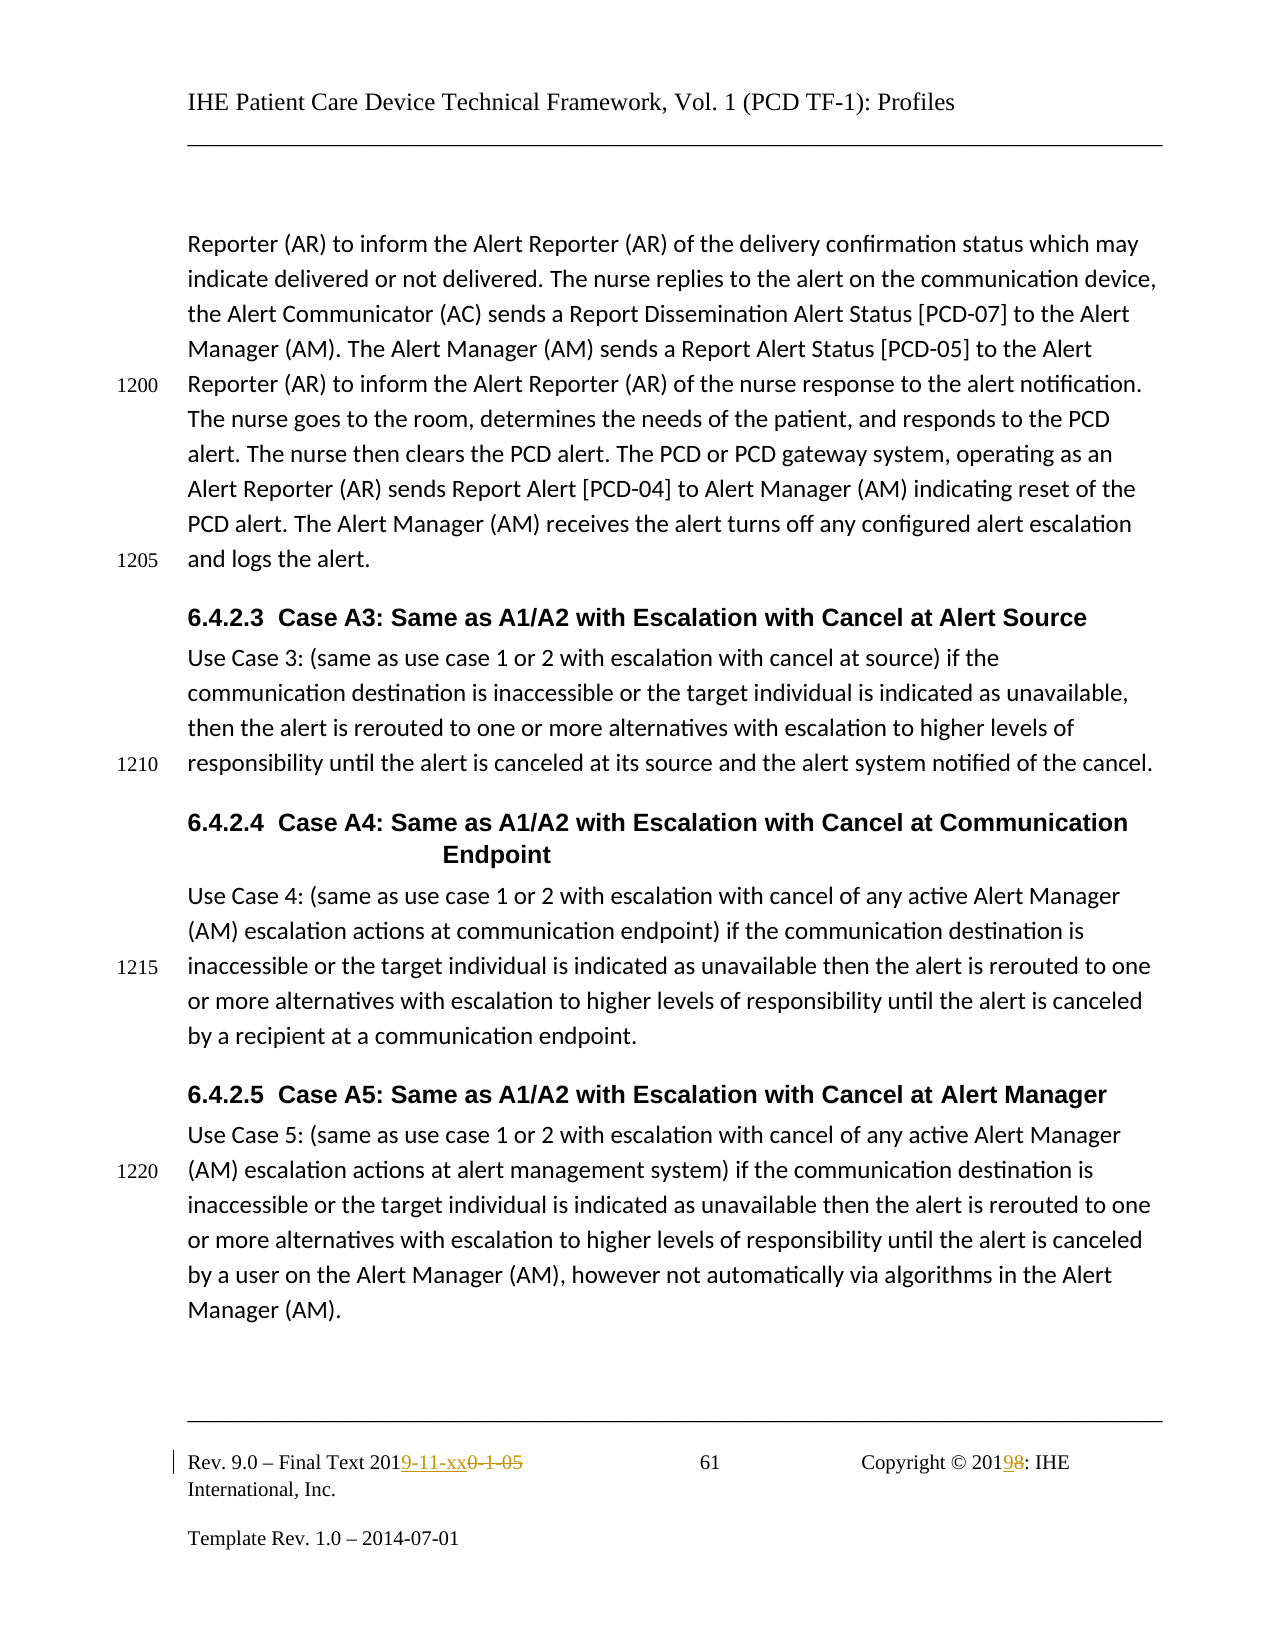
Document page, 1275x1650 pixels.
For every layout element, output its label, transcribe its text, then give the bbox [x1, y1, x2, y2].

text Use Case 3: (same as use case 1 or 2 with escalation with cancel at source) if the communication destination is inaccessible or the target individual is indicated as unavailable, then the alert is rerouted to one or more alternatives with escalation to higher levels of responsibility until the alert is canceled at its source and the alert system notified of the cancel. [187, 642, 1162, 778]
subtitle Case A5: Same as A1/A2 with Escalation with Cancel at Alert Manager [187, 1080, 1162, 1108]
text Use Case 4: (same as use case 1 or 2 with escalation with cancel of any active Alert Manager (AM) escalation actions at communication endpoint) if the communication destination is inaccessible or the target individual is indicated as unavailable then the alert is rerouted to one or more alternatives with escalation to higher levels of responsibility until the alert is canceled by a recipient at a communication endpoint. [187, 880, 1162, 1050]
text Use Case 5: (same as use case 1 or 2 with escalation with cancel of any active Alert Manager (AM) escalation actions at alert management system) if the communication destination is inaccessible or the target individual is indicated as unavailable then the alert is rerouted to one or more alternatives with escalation to higher levels of responsibility until the alert is canceled by a user on the Alert Manager (AM), however not automatically via algorithms in the Alert Manager (AM). [187, 1119, 1162, 1324]
subtitle Case A4: Same as A1/A2 with Escalation with Cancel at Communication Endpoint [187, 807, 1162, 869]
subtitle Case A3: Same as A1/A2 with Escalation with Cancel at Alert Source [187, 603, 1162, 632]
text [187, 228, 1162, 574]
